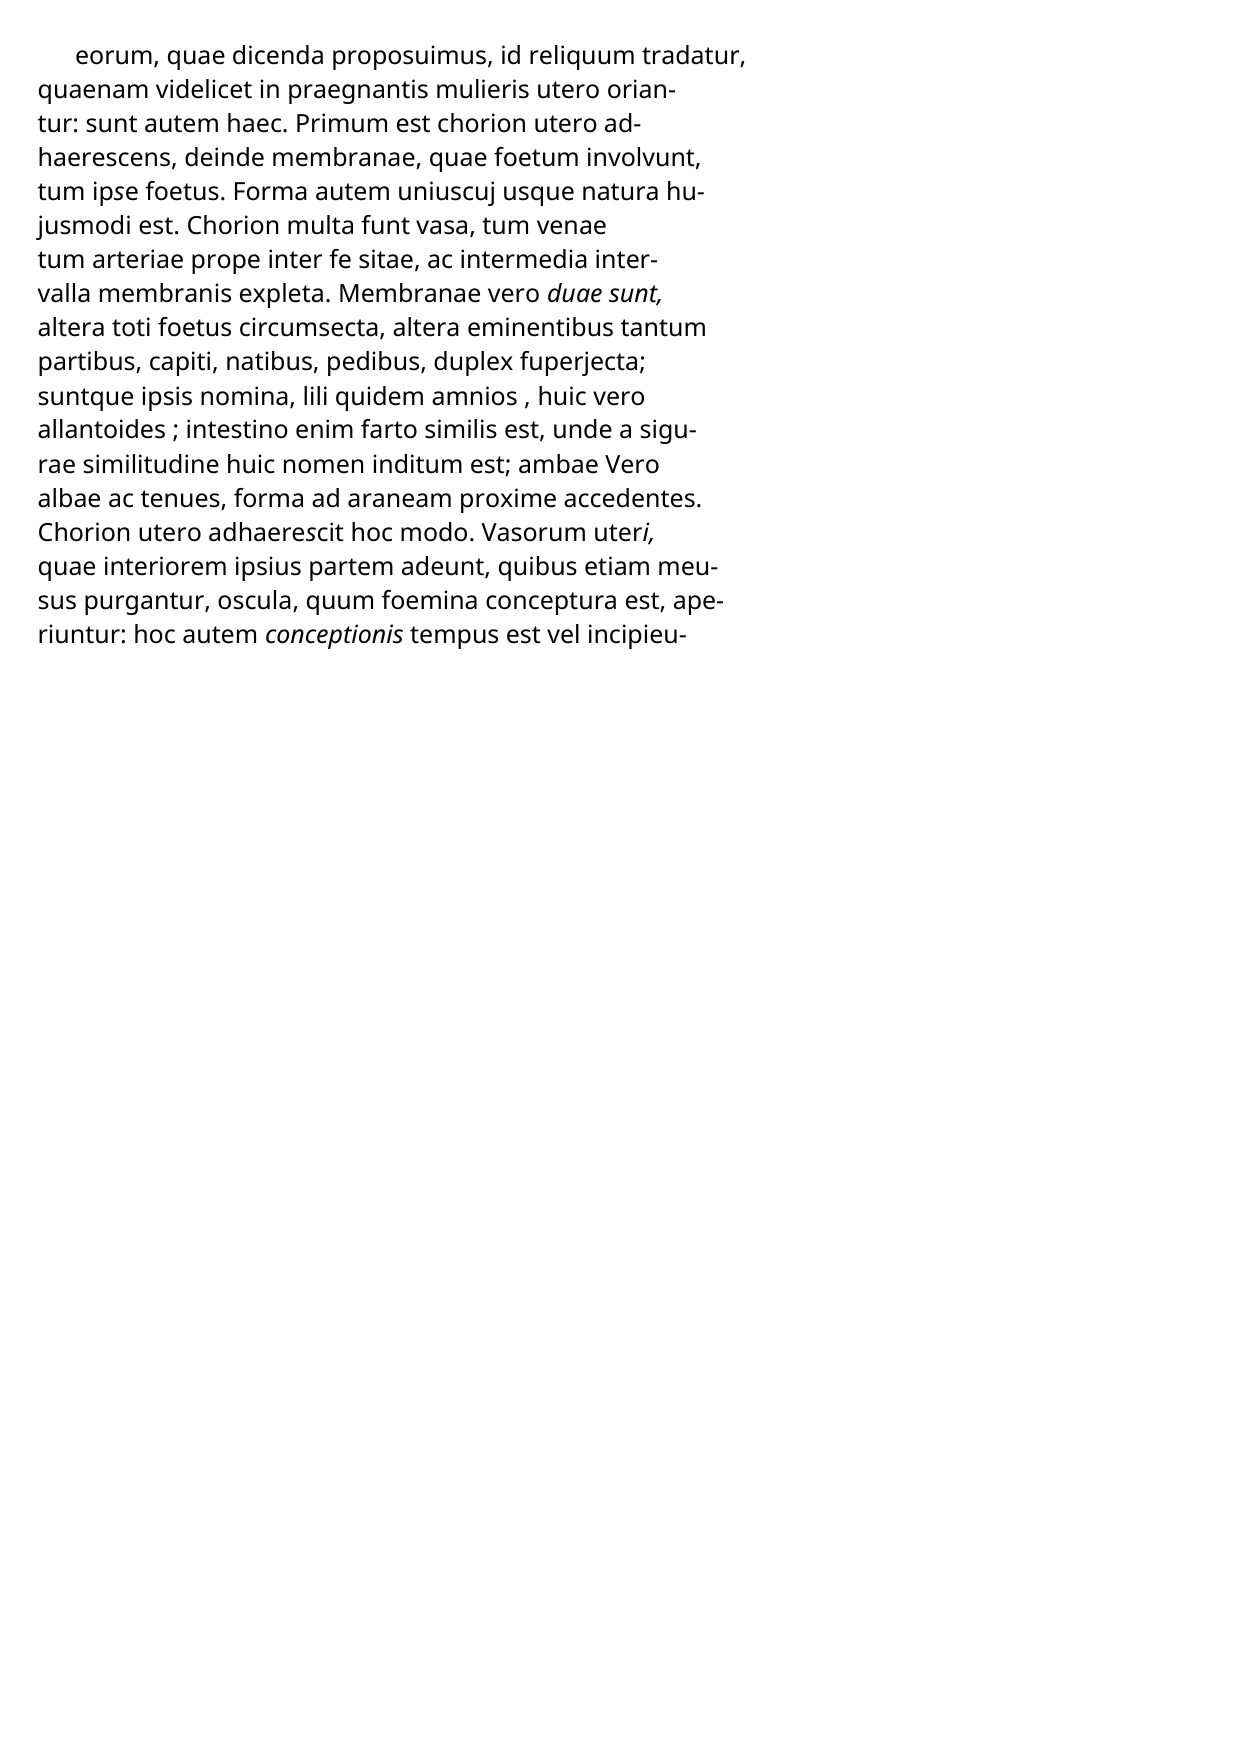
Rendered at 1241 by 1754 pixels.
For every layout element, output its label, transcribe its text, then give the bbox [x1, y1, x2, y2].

text eorum, quae dicenda proposuimus, id reliquum tradatur, quaenam videlicet in praegnantis mulieris utero orian- tur: sunt autem haec. Primum est chorion utero ad- haerescens, deinde membranae, quae foetum involvunt, tum ipse foetus. Forma autem uniuscuj usque natura hu- jusmodi est. Chorion multa funt vasa, tum venae tum arteriae prope inter fe sitae, ac intermedia inter- valla membranis expleta. Membranae vero duae sunt, altera toti foetus circumsecta, altera eminentibus tantum partibus, capiti, natibus, pedibus, duplex fuperjecta; suntque ipsis nomina, lili quidem amnios , huic vero allantoides ; intestino enim farto similis est, unde a sigu- rae similitudine huic nomen inditum est; ambae Vero albae ac tenues, forma ad araneam proxime accedentes. Chorion utero adhaerescit hoc modo. Vasorum uteri, quae interiorem ipsius partem adeunt, quibus etiam meu- sus purgantur, oscula, quum foemina conceptura est, ape- riuntur: hoc autem conceptionis tempus est vel incipieu- [37, 37, 1203, 651]
